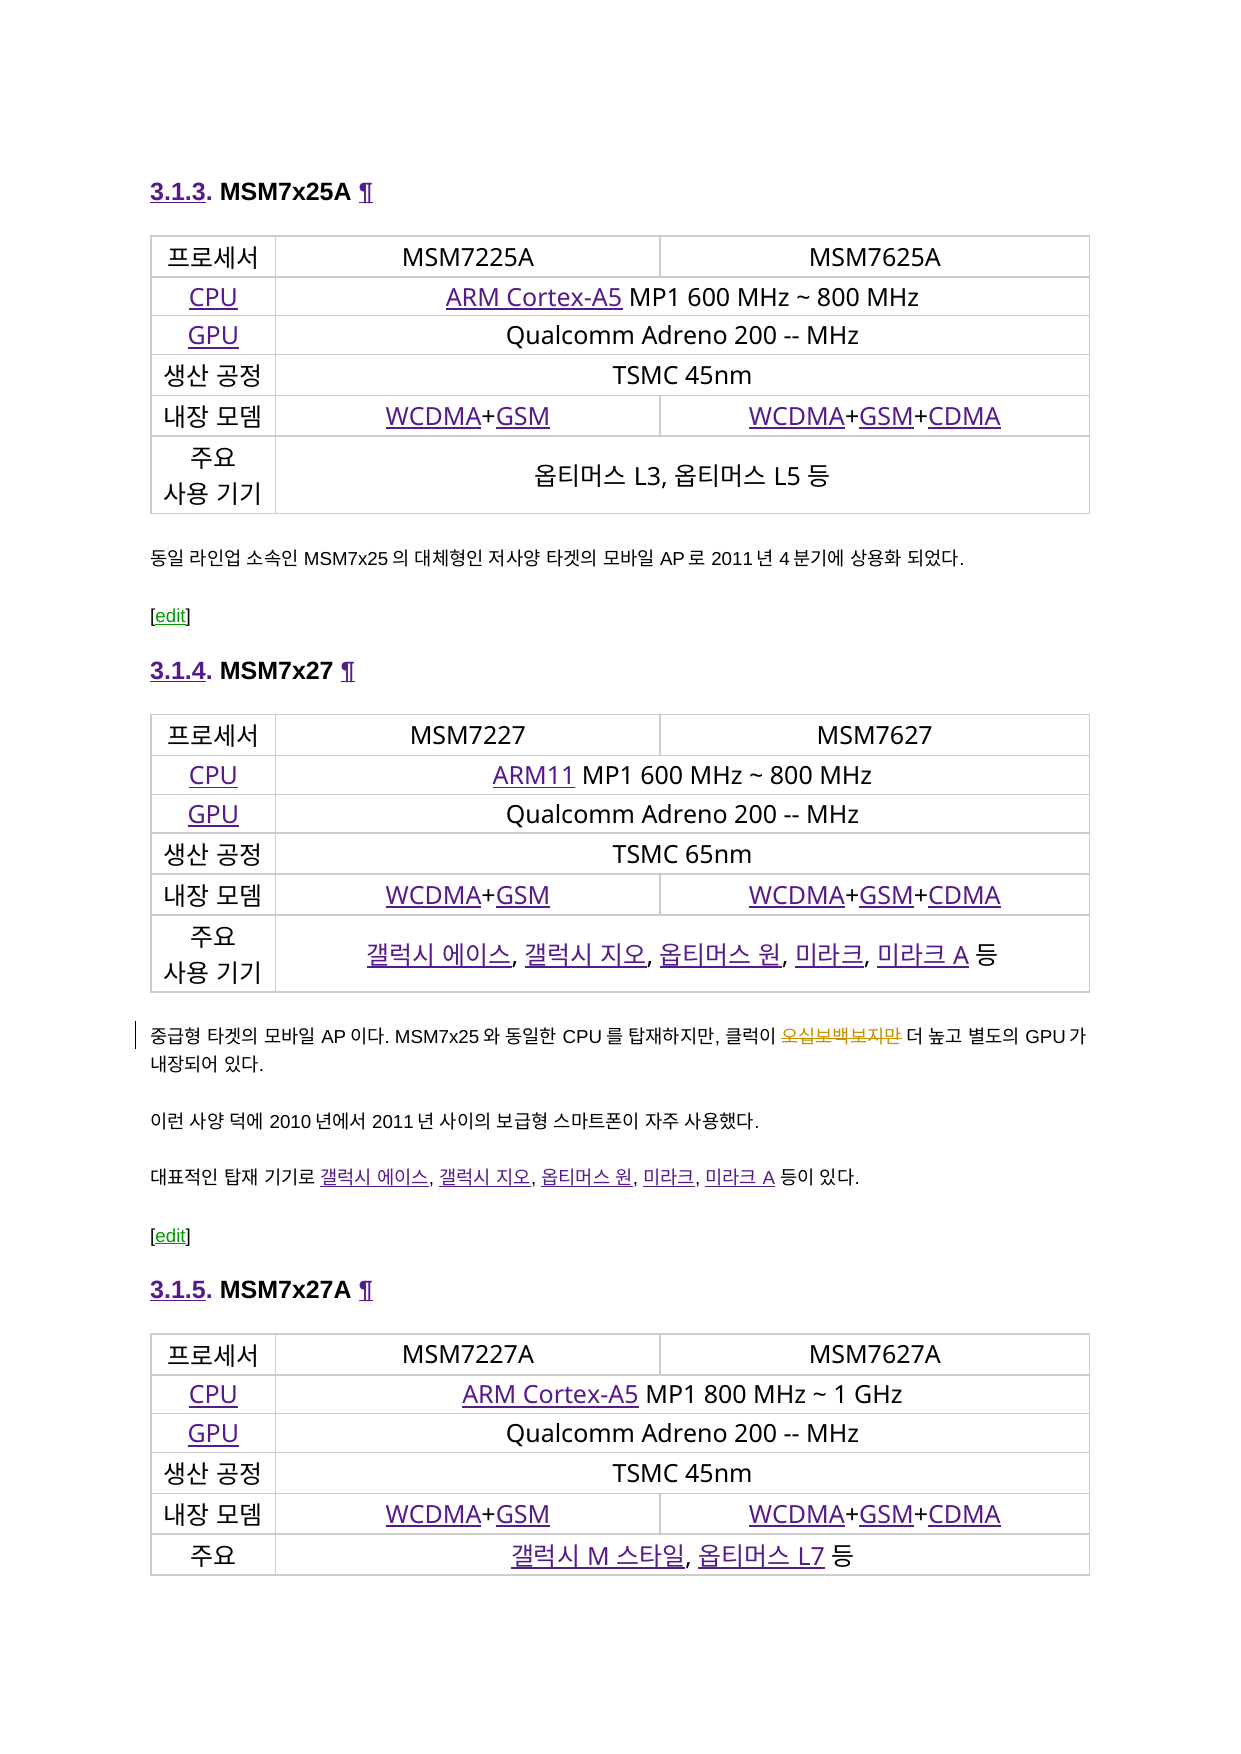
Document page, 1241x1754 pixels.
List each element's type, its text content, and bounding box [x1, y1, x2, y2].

table_cell 생산 공정 [152, 355, 275, 394]
table_cell 내장 모뎀 [152, 1494, 275, 1533]
table_header 프로세서 [152, 237, 275, 276]
table_cell ARM Cortex-A5 MP1 800 MHz ~ 1 GHz [276, 1376, 1089, 1413]
table_cell 생산 공정 [152, 834, 275, 873]
table_cell 주요 사용 기기 [152, 916, 275, 991]
table_cell 생산 공정 [152, 1453, 275, 1492]
table_cell GPU [152, 795, 275, 832]
table_cell 옵티머스 L3, 옵티머스 L5 등 [276, 437, 1089, 513]
table_header MSM7225A [276, 237, 659, 276]
table_cell WCDMA+GSM+CDMA [661, 875, 1089, 914]
table_cell GPU [152, 1414, 275, 1451]
table_cell Qualcomm Adreno 200 -- MHz [276, 316, 1089, 353]
table_header MSM7227 [276, 715, 659, 755]
table_cell TSMC 65nm [276, 834, 1089, 873]
table_cell WCDMA+GSM [276, 875, 659, 914]
table_cell Qualcomm Adreno 200 -- MHz [276, 795, 1089, 832]
text [edit] [150, 598, 1090, 627]
text 3.1.4. MSM7x27 ¶ [150, 656, 1090, 684]
text 동일 라인업 소속인 MSM7x25의 대체형인 저사양 타겟의 모바일 AP로 2011년 4분기에 상용화 되었다. [150, 514, 1090, 570]
table_header MSM7627A [661, 1335, 1089, 1374]
table_cell WCDMA+GSM+CDMA [661, 1494, 1089, 1533]
text 3.1.5. MSM7x27A ¶ [150, 1275, 1090, 1304]
table_cell CPU [152, 1376, 275, 1413]
table_cell 내장 모뎀 [152, 875, 275, 914]
table_cell 갤럭시 에이스, 갤럭시 지오, 옵티머스 원, 미라크, 미라크 A 등 [276, 916, 1089, 991]
table_cell TSMC 45nm [276, 355, 1089, 394]
table_header 프로세서 [152, 1335, 275, 1374]
table_cell WCDMA+GSM [276, 1494, 659, 1533]
table_cell TSMC 45nm [276, 1453, 1089, 1492]
table_cell Qualcomm Adreno 200 -- MHz [276, 1414, 1089, 1451]
table_cell WCDMA+GSM [276, 396, 659, 435]
text [edit] [150, 1218, 1090, 1246]
table_header MSM7627 [661, 715, 1089, 755]
table_cell 주요 사용 기기 [152, 1535, 275, 1574]
table_cell 주요 사용 기기 [152, 437, 275, 513]
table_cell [276, 1535, 1089, 1574]
table_cell CPU [152, 756, 275, 793]
text 대표적인 탑재 기기로 갤럭시 에이스, 갤럭시 지오, 옵티머스 원, 미라크, 미라크 A 등이 있다. [150, 1162, 1090, 1190]
table_header MSM7625A [661, 237, 1089, 276]
text 중급형 타겟의 모바일 AP이다. MSM7x25와 동일한 CPU를 탑재하지만, 클럭이 더 높고 별도의 GPU가 내장되어 있다. [150, 993, 1090, 1077]
text 3.1.3. MSM7x25A ¶ [150, 177, 1090, 206]
text 이런 사양 덕에 2010년에서 2011년 사이의 보급형 스마트폰이 자주 사용했다. [150, 1105, 1090, 1133]
table_cell ARM11 MP1 600 MHz ~ 800 MHz [276, 756, 1089, 793]
table_cell GPU [152, 316, 275, 353]
table_cell WCDMA+GSM+CDMA [661, 396, 1089, 435]
table_cell 내장 모뎀 [152, 396, 275, 435]
table_cell ARM Cortex-A5 MP1 600 MHz ~ 800 MHz [276, 278, 1089, 315]
table_cell CPU [152, 278, 275, 315]
table_header MSM7227A [276, 1335, 659, 1374]
table_header 프로세서 [152, 715, 275, 755]
